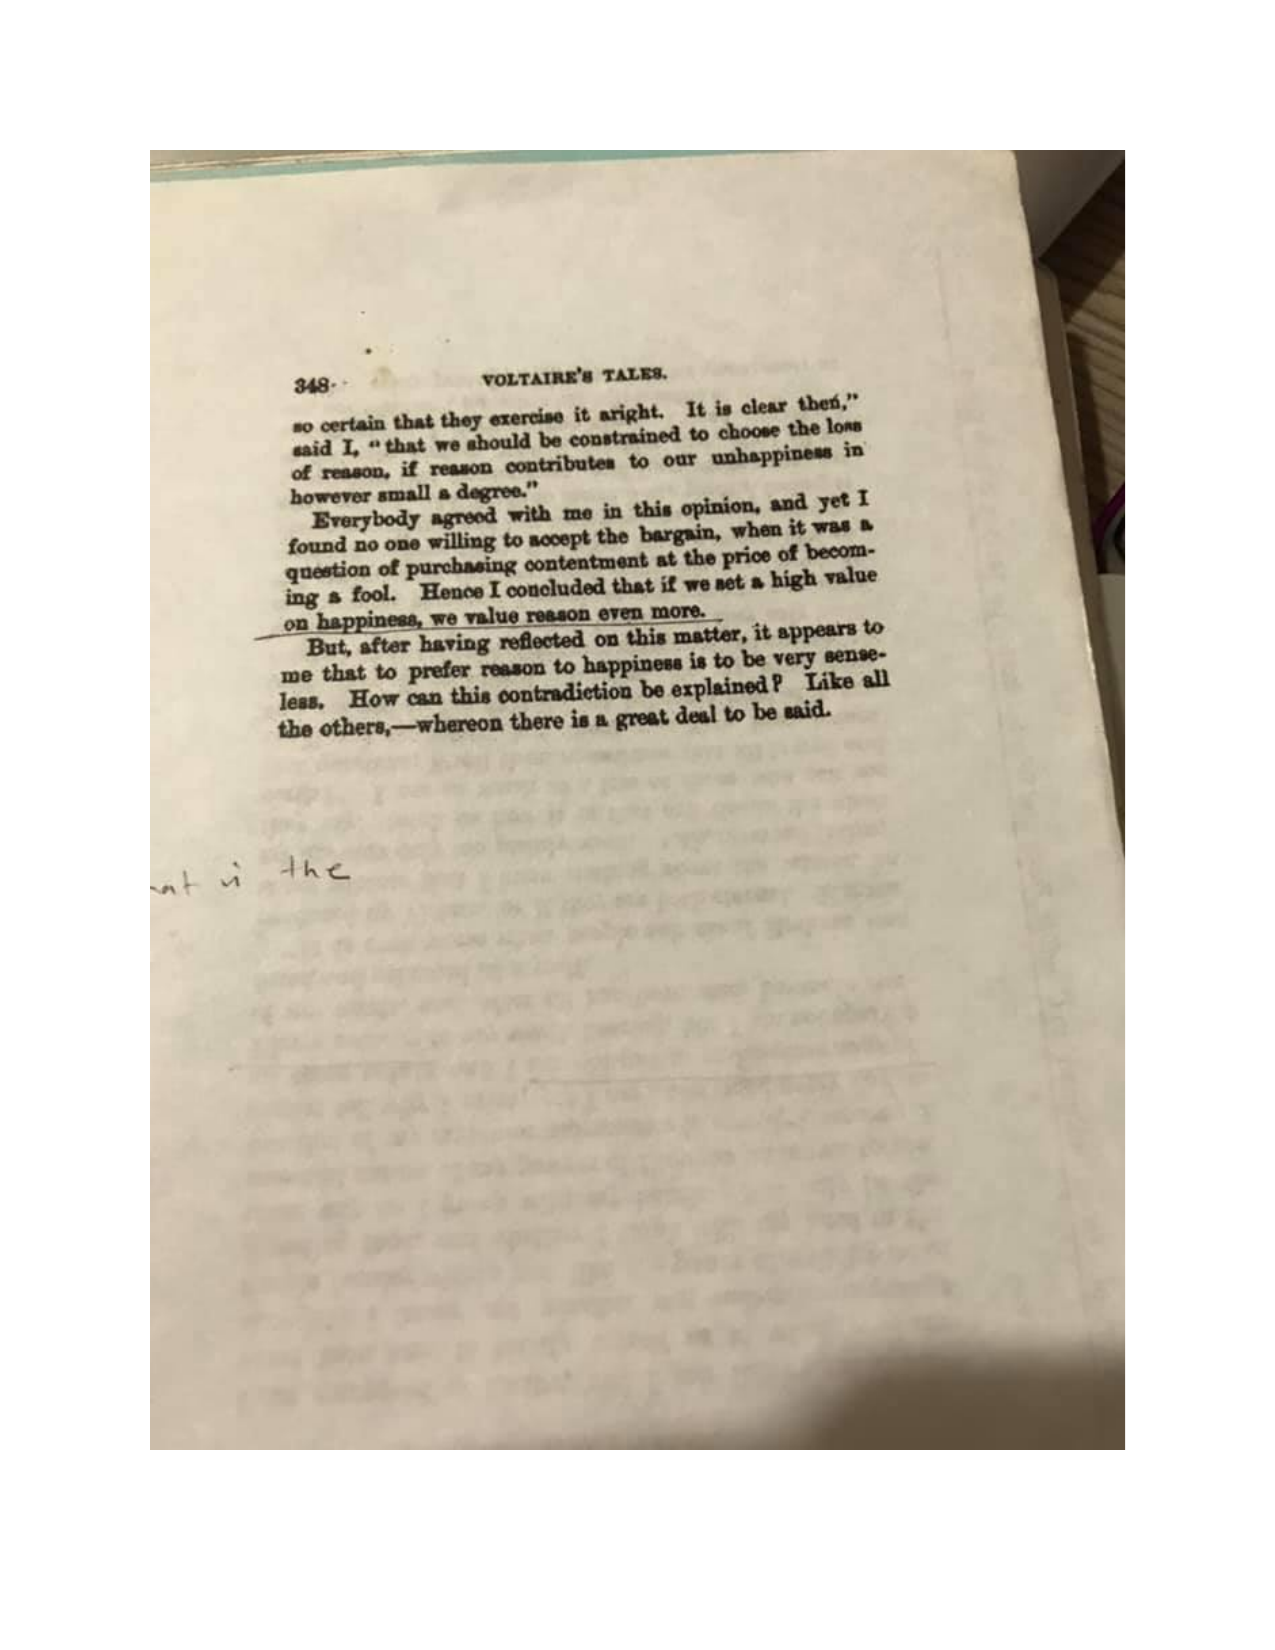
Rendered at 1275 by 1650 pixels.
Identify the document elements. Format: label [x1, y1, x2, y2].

picture [150, 150, 1125, 1450]
